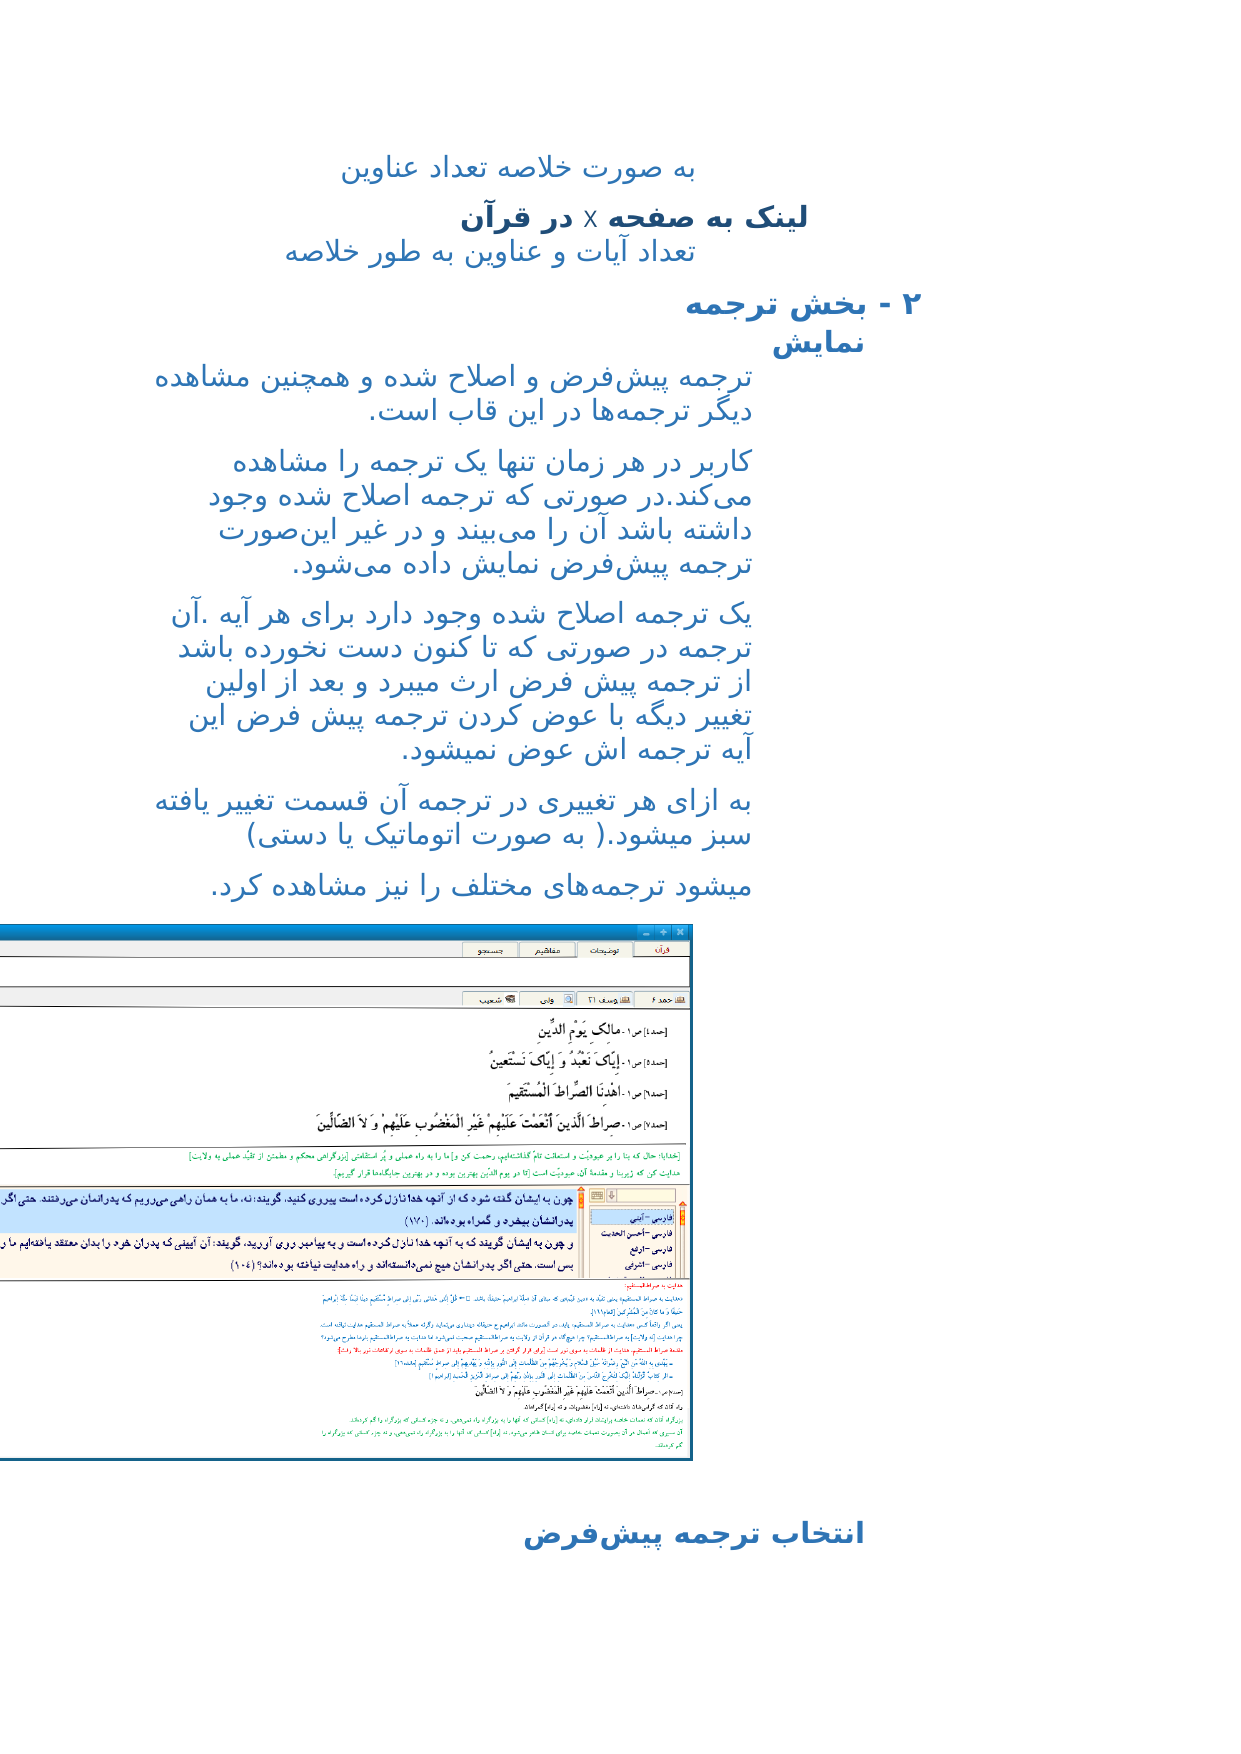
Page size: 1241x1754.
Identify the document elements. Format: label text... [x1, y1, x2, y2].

text کاربر در هر زمان تنها یک ترجمه را مشاهده می‌کند.در صورتی که ترجمه اصلاح شده وجود داشته باشد آن را می‌بیند و در غیر این‌صورت ترجمه پیش‌فرض نمایش داده می‌شود. [150, 444, 753, 580]
text به صورت خلاصه تعداد عناوین [150, 150, 696, 184]
text ترجمه پیش‌فرض و اصلاح شده و همچنین مشاهده دیگر ترجمه‌ها در این قاب است. [150, 360, 753, 428]
text یک ترجمه اصلاح شده وجود دارد برای هر آیه .آن ترجمه در صورتی که تا کنون دست نخورده باشد از ترجمه پیش فرض ارث میبرد و بعد از اولین تغییر دیگه با عوض کردن ترجمه پیش فرض این آیه ترجمه اش عوض نمیشود. [150, 597, 753, 767]
text نمایش [150, 326, 865, 360]
text انتخاب ترجمه پیش‌فرض [150, 1517, 865, 1551]
picture [0, 918, 697, 1466]
text ۲ - بخش ترجمه [150, 285, 921, 322]
text به ازای هر تغییری در ترجمه آن قسمت تغییر یافته سبز میشود.( به صورت اتوماتیک یا دستی) [150, 783, 753, 851]
text تعداد آیات و عناوین به طور خلاصه [150, 234, 696, 268]
text لینک به صفحه X در قرآن [150, 201, 809, 234]
text میشود ترجمه‌های مختلف را نیز مشاهده کرد. [150, 868, 753, 902]
